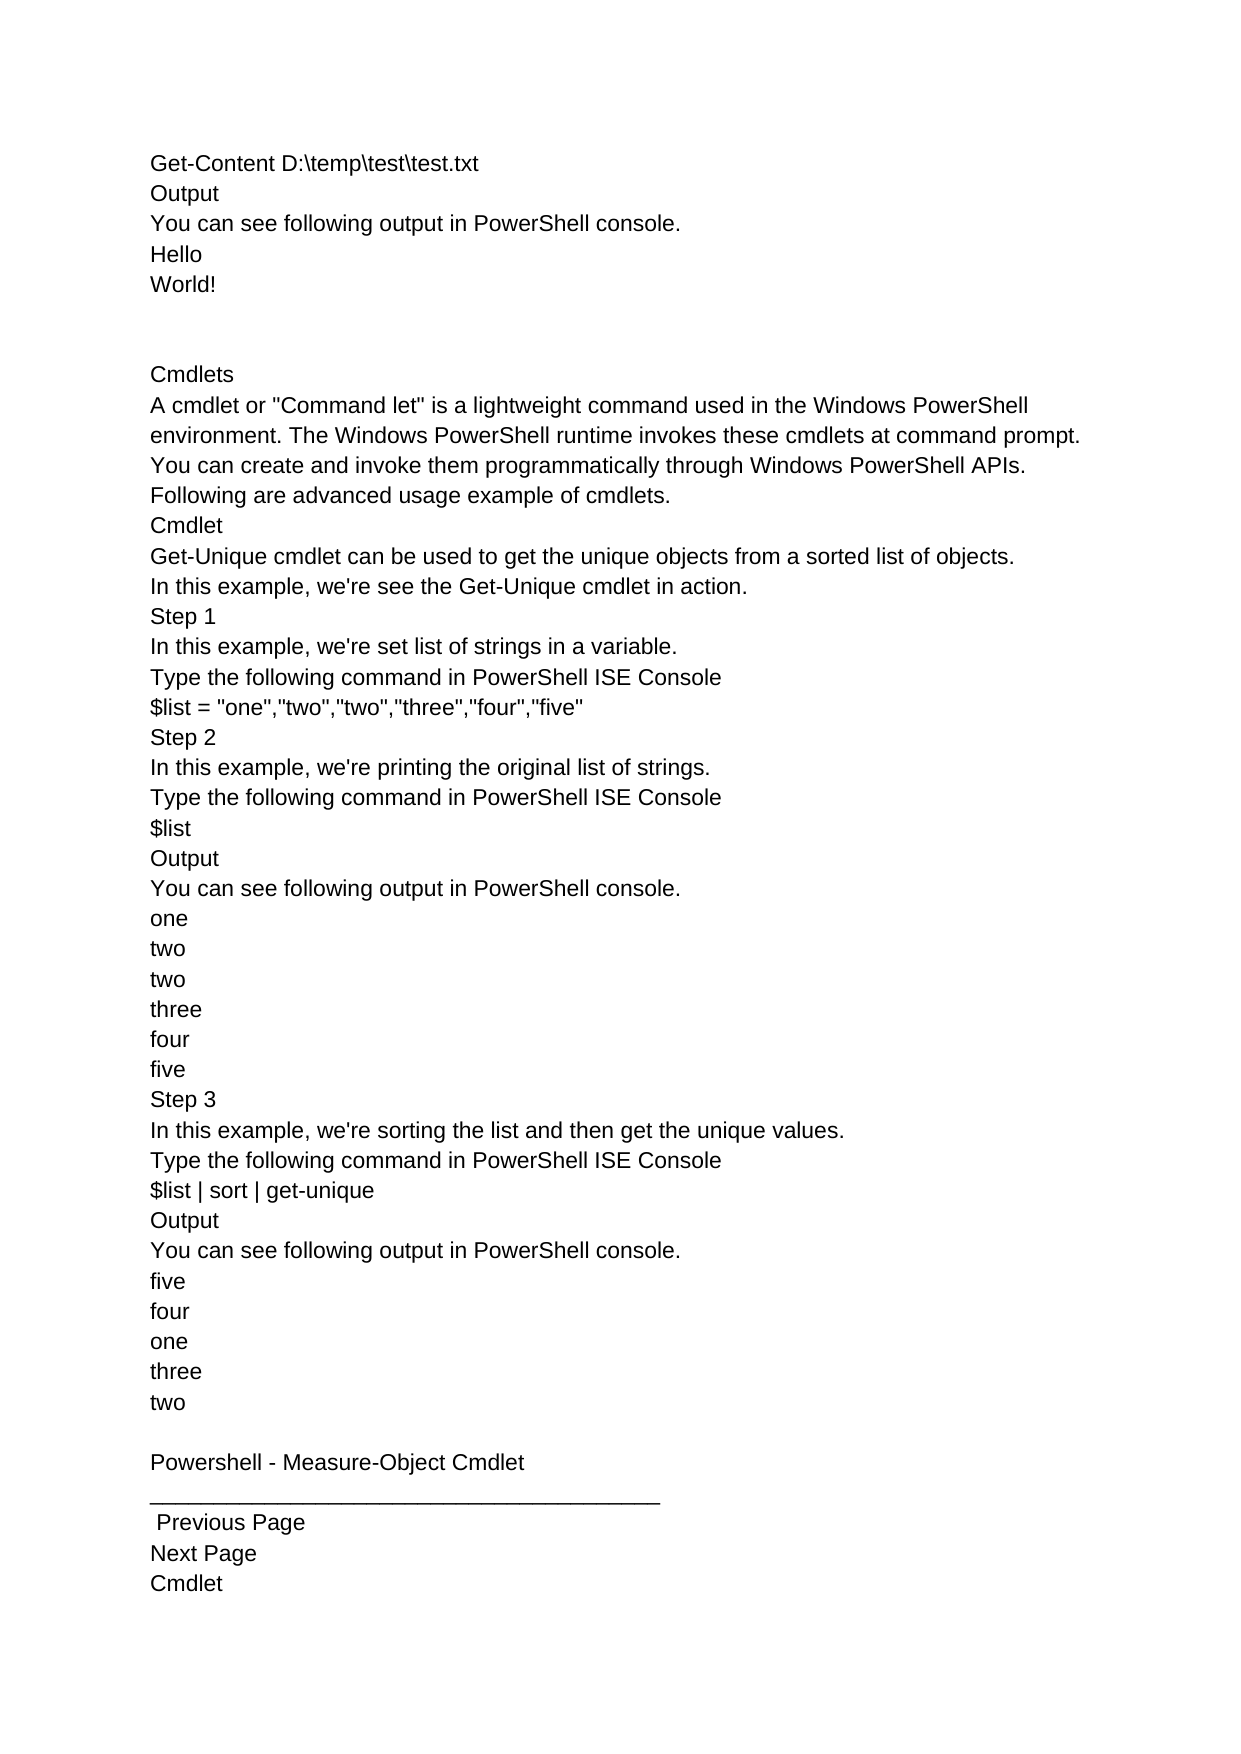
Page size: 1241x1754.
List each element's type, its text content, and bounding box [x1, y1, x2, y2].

text Cmdlet [150, 1570, 1090, 1596]
text two [150, 966, 1090, 992]
text Output [150, 1207, 1090, 1234]
text World! [150, 271, 1090, 297]
text Output [150, 845, 1090, 871]
text Output [150, 180, 1090, 207]
text In this example, we're see the Get-Unique cmdlet in action. [150, 573, 1090, 599]
text Type the following command in PowerShell ISE Console [150, 784, 1090, 811]
text Next Page [150, 1539, 1090, 1566]
text In this example, we're printing the original list of strings. [150, 754, 1090, 781]
text $list | sort | get-unique [150, 1177, 1090, 1203]
text five [150, 1268, 1090, 1294]
text four [150, 1026, 1090, 1052]
text five [150, 1056, 1090, 1083]
text Previous Page [150, 1509, 1090, 1536]
text Type the following command in PowerShell ISE Console [150, 663, 1090, 690]
text Powershell - Measure-Object Cmdlet [150, 1449, 1090, 1475]
text three [150, 1358, 1090, 1385]
text ________________________________________ [150, 1479, 1090, 1506]
text Get-Unique cmdlet can be used to get the unique objects from a sorted list of objects. [150, 543, 1090, 569]
text Step 1 [150, 603, 1090, 629]
text You can see following output in PowerShell console. [150, 875, 1090, 901]
text Type the following command in PowerShell ISE Console [150, 1147, 1090, 1173]
text A cmdlet or "Command let" is a lightweight command used in the Windows PowerShell environment. The Windows PowerShell runtime invokes these cmdlets at command prompt. You can create and invoke them programmatically through Windows PowerShell APIs. Following are advanced usage example of cmdlets. [150, 392, 1090, 509]
text two [150, 1388, 1090, 1415]
text Hello [150, 241, 1090, 267]
text You can see following output in PowerShell console. [150, 210, 1090, 237]
text three [150, 996, 1090, 1022]
text two [150, 935, 1090, 962]
text one [150, 905, 1090, 932]
text Step 2 [150, 724, 1090, 750]
text In this example, we're set list of strings in a variable. [150, 633, 1090, 660]
text four [150, 1298, 1090, 1324]
text Step 3 [150, 1086, 1090, 1113]
text Cmdlet [150, 512, 1090, 539]
text In this example, we're sorting the list and then get the unique values. [150, 1117, 1090, 1143]
text You can see following output in PowerShell console. [150, 1237, 1090, 1264]
text $list [150, 814, 1090, 841]
text Cmdlets [150, 361, 1090, 388]
text Get-Content D:\temp\test\test.txt [150, 150, 1090, 176]
text one [150, 1328, 1090, 1354]
text $list = "one","two","two","three","four","five" [150, 694, 1090, 720]
